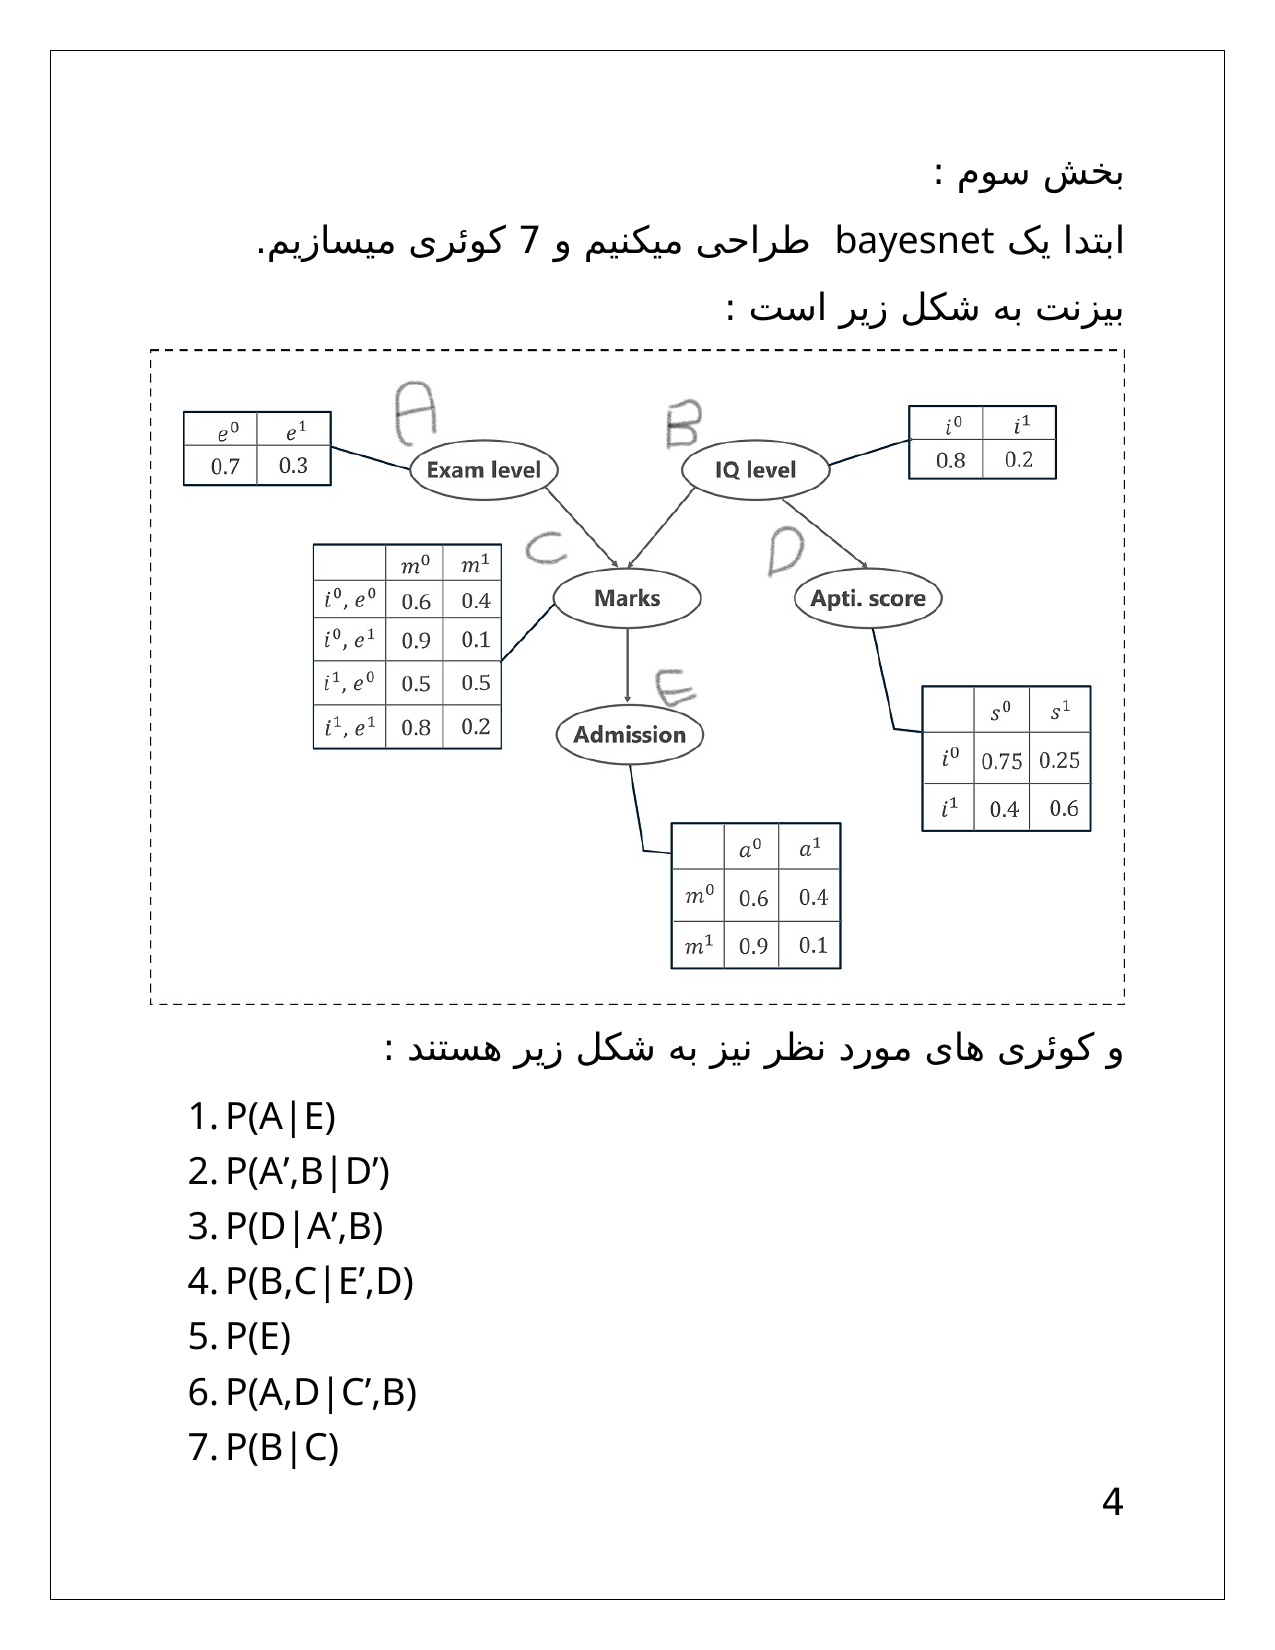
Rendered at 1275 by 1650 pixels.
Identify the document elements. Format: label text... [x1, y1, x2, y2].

list P(A|E) [187, 1089, 1125, 1140]
list P(A’,B|D’) [187, 1144, 1125, 1195]
text بخش سوم : [150, 150, 1125, 194]
text و کوئری های مورد نظر نیز به شکل زیر هستند : [150, 1026, 1125, 1069]
picture [150, 349, 1125, 1005]
list P(B,C|E’,D) [187, 1254, 1125, 1306]
text بیزنت به شکل زیر است : [150, 286, 1125, 329]
list P(A,D|C’,B) [187, 1365, 1125, 1416]
text ابتدا یک bayesnet طراحی میکنیم و 7 کوئری میسازیم. [150, 214, 1125, 265]
list P(E) [187, 1310, 1125, 1361]
list P(B|C) [187, 1420, 1125, 1471]
list P(D|A’,B) [187, 1199, 1125, 1251]
